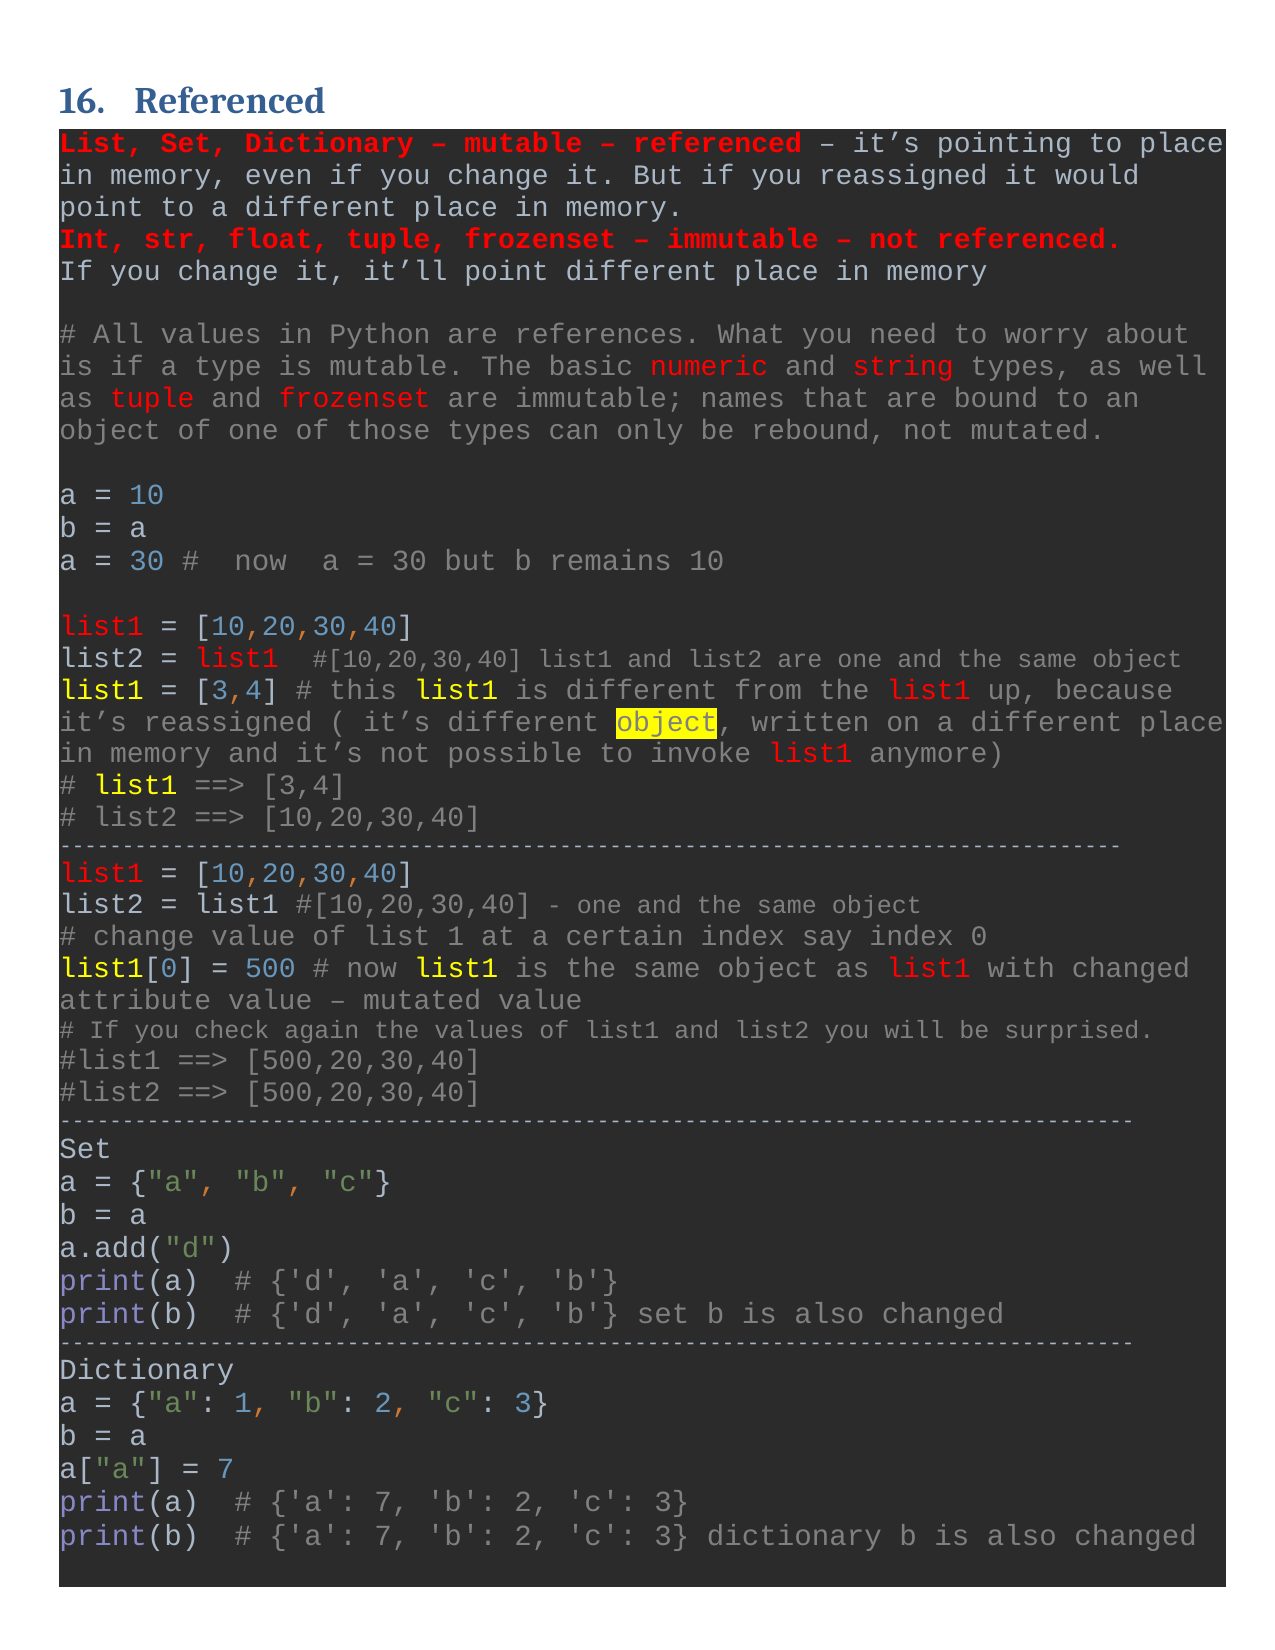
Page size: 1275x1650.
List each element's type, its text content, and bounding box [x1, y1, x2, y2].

text a = {"a": 1, "b": 2, "c": 3} b = a a["a"] = 7 print(a) # {'a': 7, 'b': 2, 'c': 3} print(b) # {'a': 7, 'b': 2, 'c': 3} dictionary b is also changed [59, 1388, 1226, 1554]
text List, Set, Dictionary – mutable – referenced – it’s pointing to place in memory, even if you change it. But if you reassigned it would point to a different place in memory. [59, 129, 1226, 225]
text a = {"a", "b", "c"} b = a a.add("d") print(a) # {'d', 'a', 'c', 'b'} print(b) # {'d', 'a', 'c', 'b'} set b is also changed [59, 1167, 1226, 1332]
text -------------------------------------------------------------------------------------- [59, 1332, 1226, 1356]
text # All values in Python are references. What you need to worry about is if a type is mutable. The basic numeric and string types, as well as tuple and frozenset are immutable; names that are bound to an object of one of those types can only be rebound, not mutated. [59, 320, 1226, 448]
text a = 10 b = a a = 30 # now a = 30 but b remains 10 [59, 480, 1226, 579]
text Int, str, float, tuple, frozenset – immutable – not referenced. [59, 225, 1226, 257]
text -------------------------------------------------------------------------------------- [59, 1110, 1226, 1134]
text Set [59, 1134, 1226, 1167]
text list1 = [10,20,30,40] list2 = list1 #[10,20,30,40] - one and the same object # change value of list 1 at a certain index say index 0 list1[0] = 500 # now list1 is the same object as list1 with changed attribute value – mutated value # If you check again the values of list1 and list2 you will be surprised. #list1 ==> [500,20,30,40] #list2 ==> [500,20,30,40] [59, 859, 1226, 1110]
text list1 = [10,20,30,40] list2 = list1 #[10,20,30,40] list1 and list2 are one and the same object list1 = [3,4] # this list1 is different from the list1 up, because it’s reassigned ( it’s different object, written on a different place in memory and it’s not possible to invoke list1 anymore) # list1 ==> [3,4] # list2 ==> [10,20,30,40] [59, 612, 1226, 835]
text If you change it, it’ll point different place in memory [59, 257, 1226, 288]
subtitle Referenced [59, 79, 1226, 123]
text ------------------------------------------------------------------------------------- [59, 835, 1226, 859]
text Dictionary [59, 1356, 1226, 1388]
